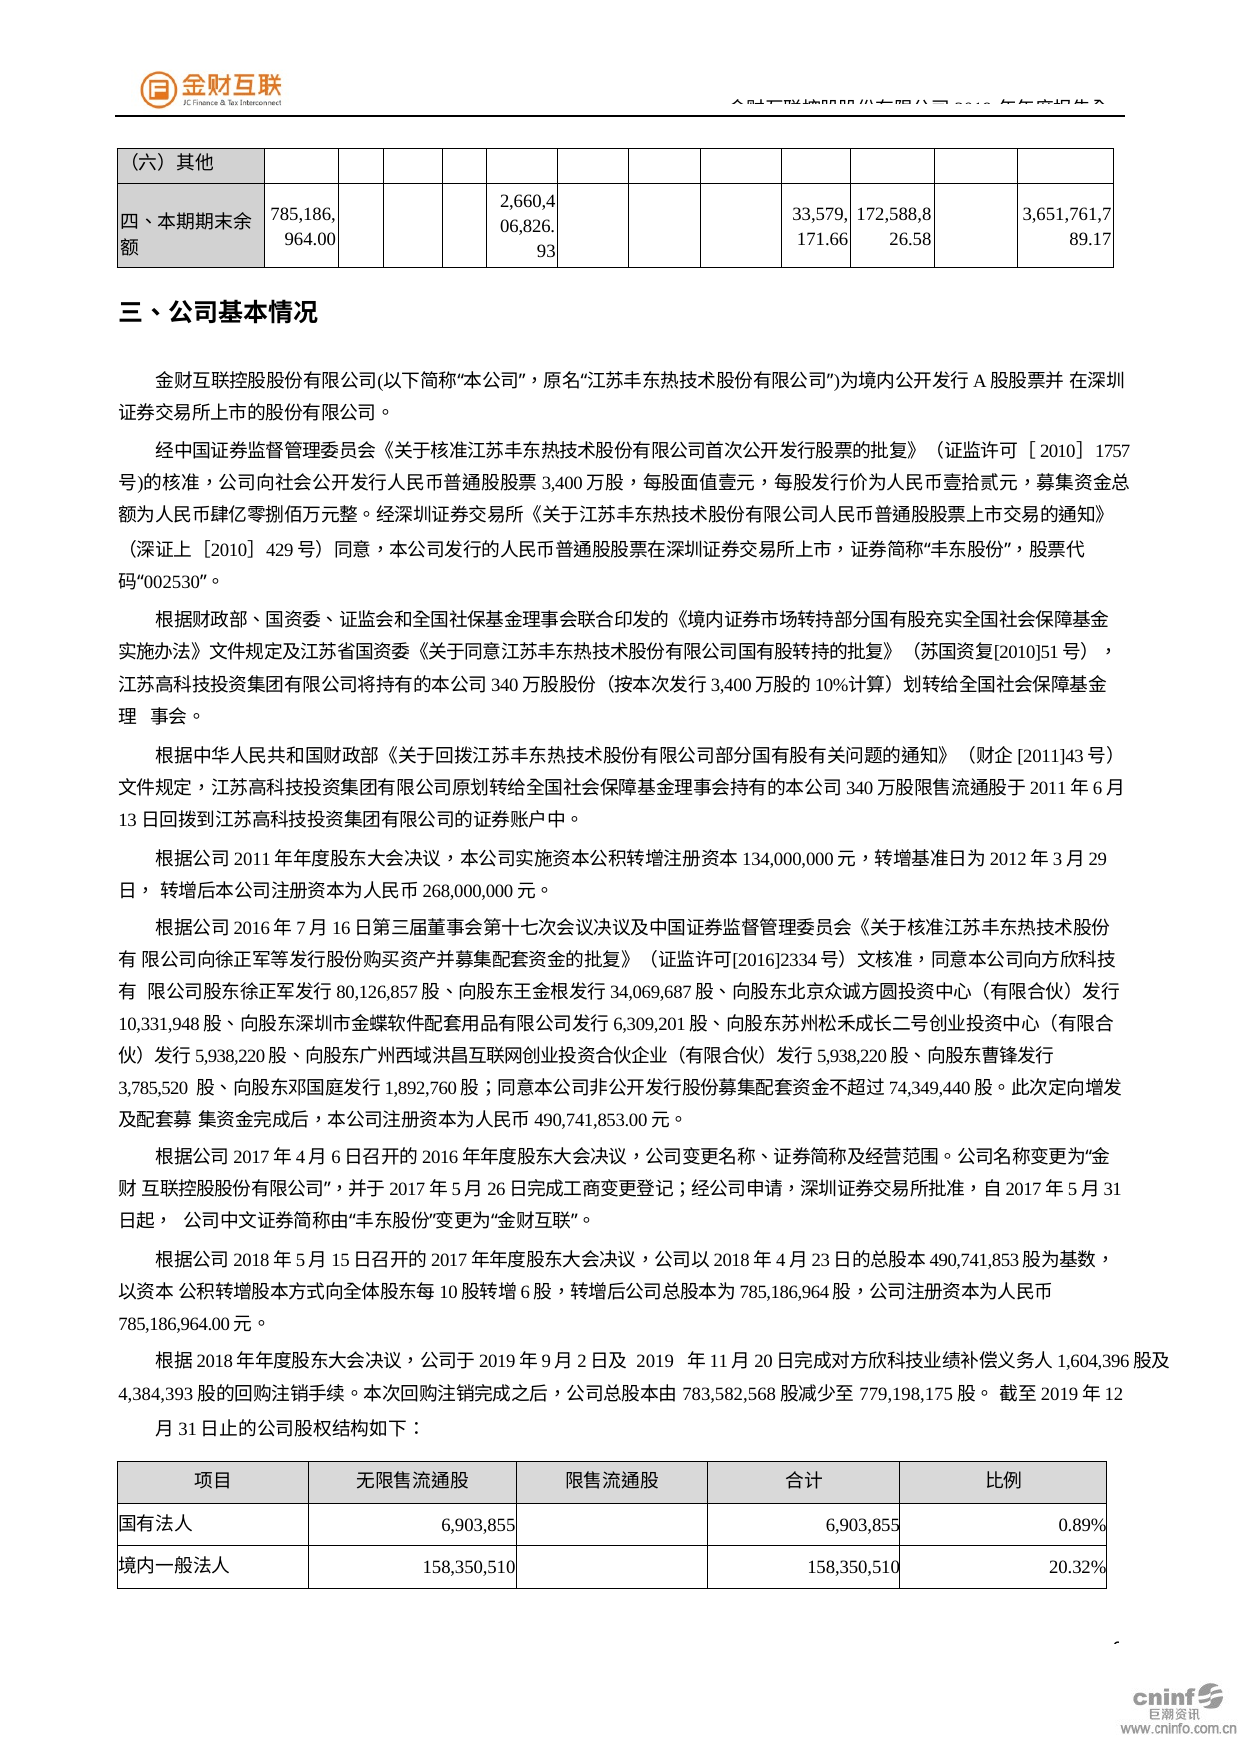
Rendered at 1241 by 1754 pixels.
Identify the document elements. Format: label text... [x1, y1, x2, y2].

picture [131, 57, 293, 115]
text 金财互联控股股份有限公司(以下简称“本公司”，原名“江苏丰东热技术股份有限公司”)为境内公开发行A股股票并 在深圳证券交易所上市的股份有限公司。 [118, 367, 1125, 425]
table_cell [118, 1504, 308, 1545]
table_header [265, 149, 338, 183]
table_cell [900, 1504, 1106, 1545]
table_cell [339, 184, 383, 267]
text 经中国证券监督管理委员会《关于核准江苏丰东热技术股份有限公司首次公开发行股票的批复》（证监许可［2010］1757 号)的核准，公司向社会公开发行人民币普通股股票3,400万股，每股面值壹元，每股发行价为人民币壹拾贰元，募集资金总 额为人民币肆亿零捌佰万元整。经深圳证券交易所《关于江苏丰东热技术股份有限公司人民币普通股股票上市交易的通知》 [118, 438, 1131, 527]
text 根据公司2011年年度股东大会决议，本公司实施资本公积转增注册资本134,000,000元，转增基准日为2012年3月29日， 转增后本公司注册资本为人民币268,000,000元。 [118, 845, 1125, 903]
text 4,384,393 股的回购注销手续。本次回购注销完成之后，公司总股本由 783,582,568 股减少至 779,198,175 股。 截至2019年12月31日止的公司股权结构如下： [118, 1380, 1125, 1441]
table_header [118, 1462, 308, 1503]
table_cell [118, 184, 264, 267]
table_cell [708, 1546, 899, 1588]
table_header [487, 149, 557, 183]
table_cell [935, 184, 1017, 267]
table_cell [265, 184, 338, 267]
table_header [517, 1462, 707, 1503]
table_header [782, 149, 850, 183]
text （深证上［2010］429号）同意，本公司发行的人民币普通股股票在深圳证券交易所上市，证券简称“丰东股份”，股票代 码“002530”。 [118, 537, 1125, 594]
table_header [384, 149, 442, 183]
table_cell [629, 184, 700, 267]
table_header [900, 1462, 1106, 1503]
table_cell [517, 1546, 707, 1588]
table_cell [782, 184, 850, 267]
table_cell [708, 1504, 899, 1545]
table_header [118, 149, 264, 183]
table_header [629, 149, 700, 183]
subtitle 三、公司基本情况 [118, 295, 1125, 329]
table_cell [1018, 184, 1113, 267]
text 根据公司2017年4月6日召开的2016年年度股东大会决议，公司变更名称、证券简称及经营范围。公司名称变更为“金财 互联控股股份有限公司”，并于2017年5月26日完成工商变更登记；经公司申请，深圳证券交易所批准，自2017年5月31日起， 公司中文证券简称由“丰东股份”变更为“金财互联”。 [118, 1143, 1125, 1233]
text 根据中华人民共和国财政部《关于回拨江苏丰东热技术股份有限公司部分国有股有关问题的通知》（财企[2011]43号） 文件规定，江苏高科技投资集团有限公司原划转给全国社会保障基金理事会持有的本公司340万股限售流通股于2011年6月13 日回拨到江苏高科技投资集团有限公司的证券账户中。 [118, 742, 1125, 832]
picture [1115, 1680, 1240, 1737]
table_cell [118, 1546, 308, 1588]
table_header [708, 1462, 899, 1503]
text 根据2018年年度股东大会决议，公司于2019年9月2日及 2019 年11月20日完成对方欣科技业绩补偿义务人1,604,396股及 [156, 1348, 1240, 1373]
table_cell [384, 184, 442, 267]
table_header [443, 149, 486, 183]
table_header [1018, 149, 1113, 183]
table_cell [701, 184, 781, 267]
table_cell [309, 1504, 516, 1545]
text 根据公司2016年7月16日第三届董事会第十七次会议决议及中国证券监督管理委员会《关于核准江苏丰东热技术股份有 限公司向徐正军等发行股份购买资产并募集配套资金的批复》（证监许可[2016]2334号）文核准，同意本公司向方欣科技有 限公司股东徐正军发行80,126,857股、向股东王金根发行34,069,687股、向股东北京众诚方圆投资中心（有限合伙）发行 10,331,948股、向股东深圳市金蝶软件配套用品有限公司发行6,309,201股、向股东苏州松禾成长二号创业投资中心（有限合 伙）发行5,938,220股、向股东广州西域洪昌互联网创业投资合伙企业（有限合伙）发行5,938,220股、向股东曹锋发行3,785,520 股、向股东邓国庭发行1,892,760股；同意本公司非公开发行股份募集配套资金不超过74,349,440股。此次定向增发及配套募 集资金完成后，本公司注册资本为人民币490,741,853.00元。 [118, 914, 1125, 1132]
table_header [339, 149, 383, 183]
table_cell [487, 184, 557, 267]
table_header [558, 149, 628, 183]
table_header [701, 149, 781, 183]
text 根据公司2018年5月15日召开的2017年年度股东大会决议，公司以2018年4月23日的总股本490,741,853股为基数，以资本 公积转增股本方式向全体股东每10股转增6股，转增后公司总股本为785,186,964股，公司注册资本为人民币785,186,964.00元。 [118, 1246, 1125, 1336]
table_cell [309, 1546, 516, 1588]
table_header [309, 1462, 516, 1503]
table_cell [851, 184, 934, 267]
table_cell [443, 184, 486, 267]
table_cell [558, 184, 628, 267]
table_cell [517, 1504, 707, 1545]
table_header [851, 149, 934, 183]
text 根据财政部、国资委、证监会和全国社保基金理事会联合印发的《境内证券市场转持部分国有股充实全国社会保障基金 实施办法》文件规定及江苏省国资委《关于同意江苏丰东热技术股份有限公司国有股转持的批复》（苏国资复[2010]51号）， 江苏高科技投资集团有限公司将持有的本公司340万股股份（按本次发行3,400万股的10%计算）划转给全国社会保障基金理 事会。 [118, 606, 1125, 729]
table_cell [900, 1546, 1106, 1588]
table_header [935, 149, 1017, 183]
